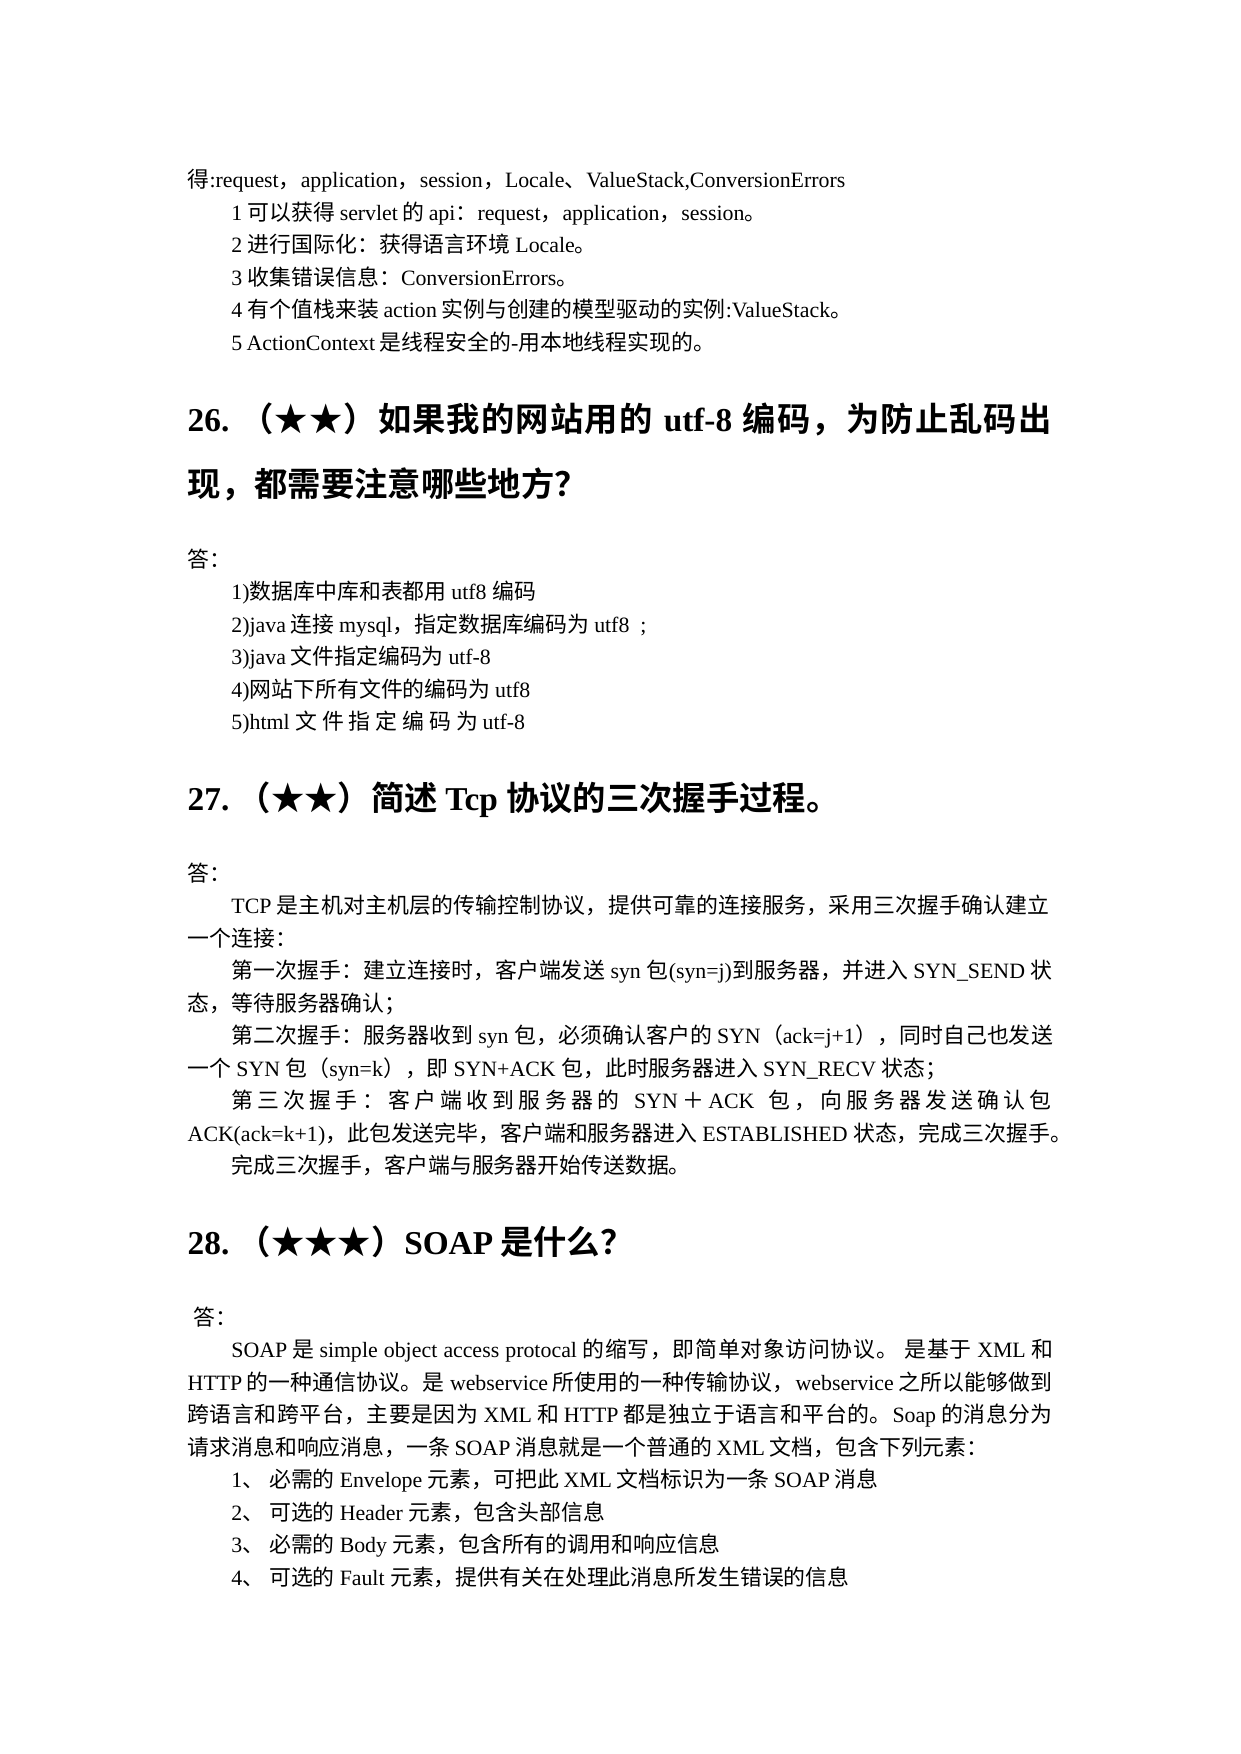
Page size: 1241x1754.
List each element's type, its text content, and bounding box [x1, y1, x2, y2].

text 2)java连接 mysql，指定数据库编码为 utf8 ; [187, 606, 1053, 639]
text 答： [187, 1299, 1053, 1332]
text 1 可以获得servlet的api：request，application，session。 [187, 194, 1053, 227]
text 5 ActionContext是线程安全的-用本地线程实现的。 [187, 324, 1053, 357]
text 1、 必需的 Envelope 元素，可把此XML 文档标识为一条SOAP 消息 [187, 1462, 1053, 1494]
text 4)网站下所有文件的编码为 utf8 [187, 671, 1053, 704]
subtitle 27. （★★）简述 Tcp 协议的三次握手过程。 [187, 763, 1053, 828]
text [187, 162, 1053, 194]
text 5)html 文 件 指 定 编 码 为 utf-8 [187, 704, 1053, 736]
text 3 收集错误信息：ConversionErrors。 [187, 259, 1053, 292]
text 4 有个值栈来装action实例与创建的模型驱动的实例:ValueStack。 [187, 292, 1053, 324]
text 第二次握手：服务器收到 syn 包，必须确认客户的 SYN（ack=j+1），同时自己也发送一个 SYN 包（syn=k），即 SYN+ACK 包，此时服务器进入 SYN_RECV 状态； [187, 1018, 1053, 1083]
text SOAP是simple object access protocal的缩写，即简单对象访问协议。 是基于XML和HTTP的一种通信协议。是webservice所使用的一种传输协议，webservice之所以能够做到跨语言和跨平台，主要是因为XML和HTTP都是独立于语言和平台的。Soap的消息分为请求消息和响应消息，一条SOAP 消息就是一个普通的XML 文档，包含下列元素： [187, 1332, 1053, 1462]
text 2、 可选的 Header 元素，包含头部信息 [187, 1494, 1053, 1527]
text 完成三次握手，客户端与服务器开始传送数据。 [187, 1148, 1053, 1180]
text 第三次握手：客户端收到服务器的 SYN＋ACK 包，向服务器发送确认包 ACK(ack=k+1)，此包发送完毕，客户端和服务器进入 ESTABLISHED 状态，完成三次握手。 [187, 1083, 1053, 1148]
text 答： [187, 541, 1053, 574]
text 答： [187, 855, 1053, 888]
text TCP 是主机对主机层的传输控制协议，提供可靠的连接服务，采用三次握手确认建立一个连接： [187, 888, 1053, 953]
text 1)数据库中库和表都用 utf8 编码 [187, 574, 1053, 606]
text 3)java文件指定编码为 utf-8 [187, 639, 1053, 671]
subtitle 26. （★★）如果我的网站用的 utf-8 编码，为防止乱码出现，都需要注意哪些地方？ [187, 384, 1053, 514]
text 2 进行国际化：获得语言环境 Locale。 [187, 227, 1053, 259]
text 4、 可选的 Fault 元素，提供有关在处理此消息所发生错误的信息 [187, 1559, 1053, 1592]
text 3、 必需的 Body 元素，包含所有的调用和响应信息 [187, 1527, 1053, 1559]
text 第一次握手：建立连接时，客户端发送 syn 包(syn=j)到服务器，并进入 SYN_SEND 状态，等待服务器确认； [187, 953, 1053, 1018]
subtitle 28. （★★★）SOAP是什么？ [187, 1207, 1053, 1272]
